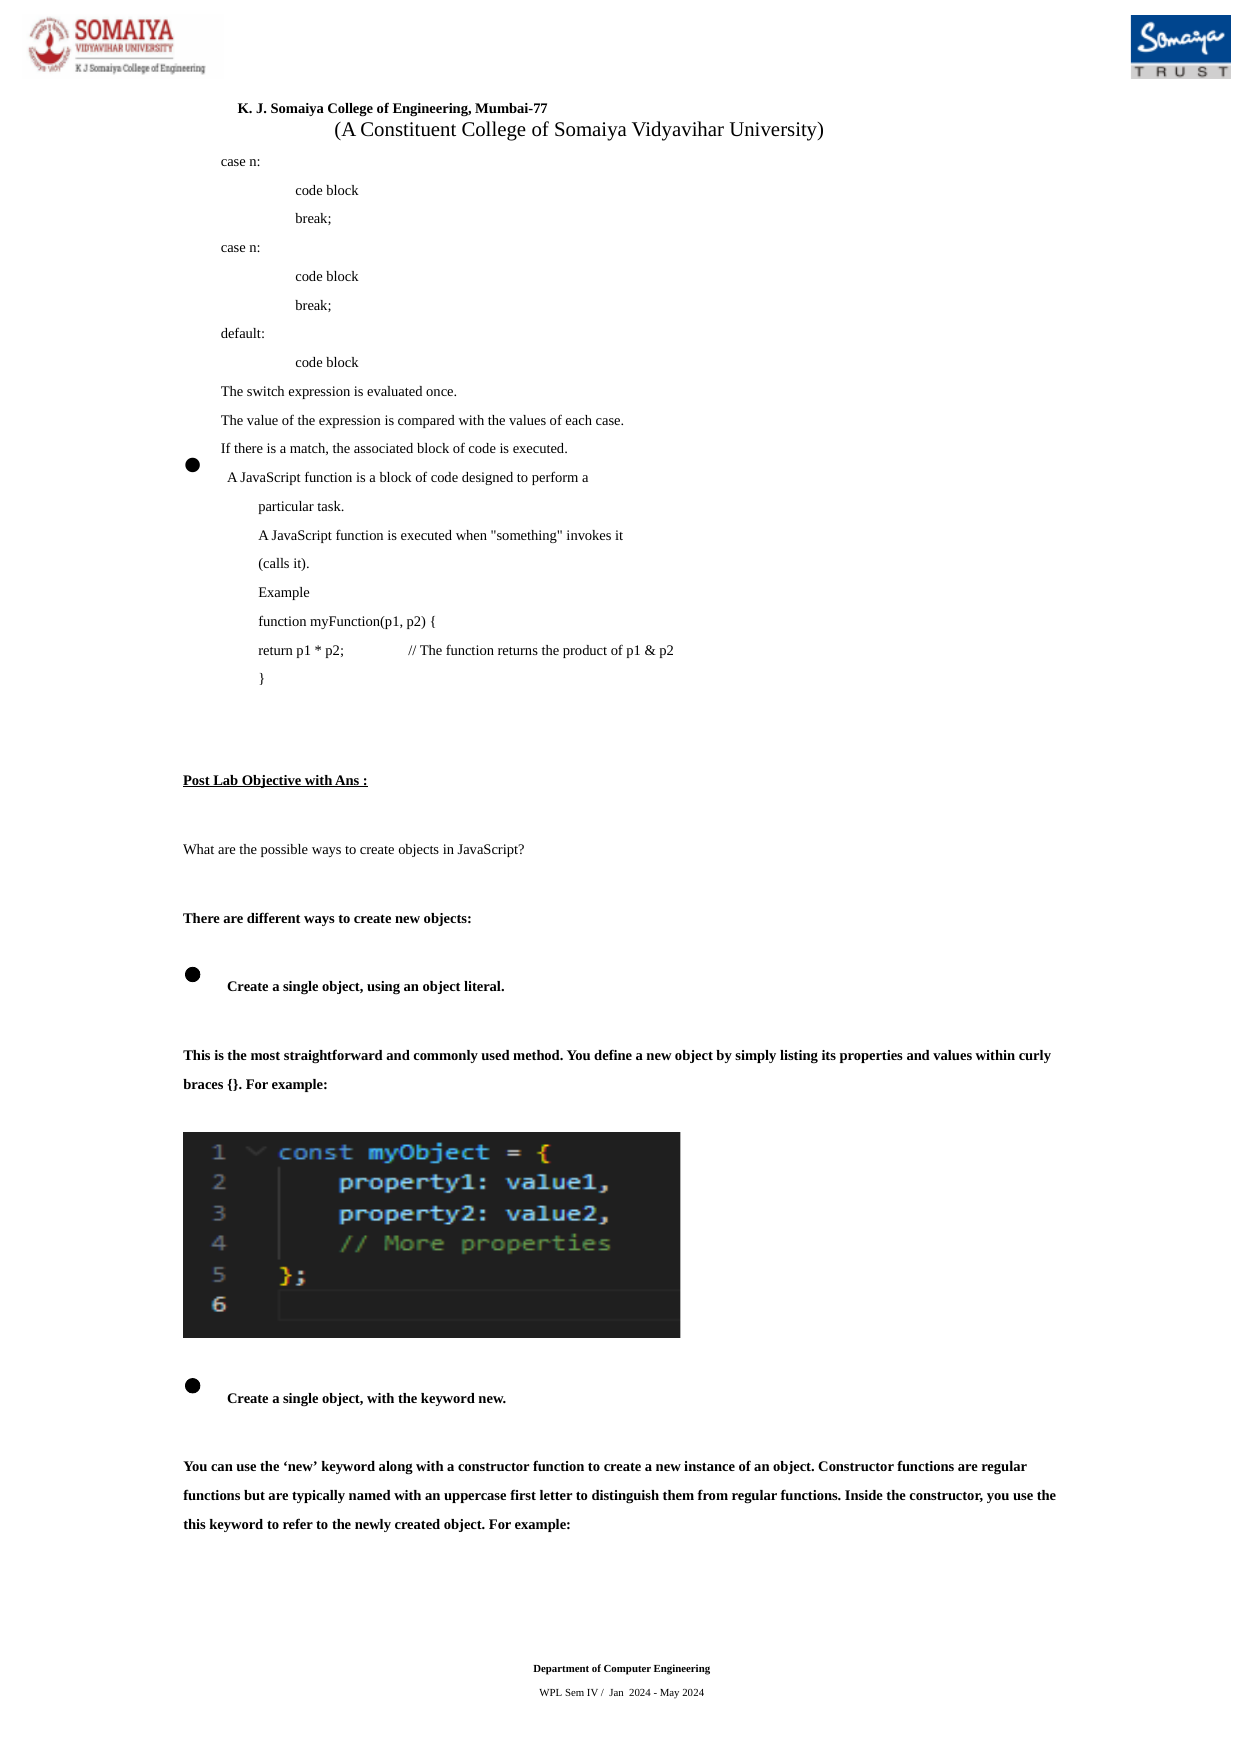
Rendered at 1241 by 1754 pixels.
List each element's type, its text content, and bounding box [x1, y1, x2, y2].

list break; [183, 284, 1060, 313]
list A JavaScript function is a block of code designed to perform a [183, 457, 1060, 486]
picture [183, 1132, 681, 1338]
list The switch expression is evaluated once. [183, 371, 1060, 399]
text There are different ways to create new objects: [183, 897, 1060, 926]
list break; [183, 198, 1060, 227]
list } [183, 658, 1060, 687]
list The value of the expression is compared with the values of each case. [183, 399, 1060, 428]
list This is the most straightforward and commonly used method. You define a new object by simply listing its properties and values within curly braces {}. For example: [183, 1035, 1060, 1092]
list case n: [183, 227, 1060, 256]
list function myFunction(p1, p2) { [183, 601, 1060, 629]
list Create a single object, using an object literal. [183, 966, 1060, 995]
list If there is a match, the associated block of code is executed. [183, 428, 1060, 457]
list default: [183, 313, 1060, 342]
list case n: [183, 141, 1060, 169]
list return p1 * p2; // The function returns the product of p1 & p2 [183, 629, 1060, 658]
list code block [183, 342, 1060, 371]
picture [1130, 15, 1231, 79]
list (calls it). [183, 543, 1060, 572]
list code block [183, 169, 1060, 198]
list You can use the ‘new’ keyword along with a constructor function to create a new instance of an object. Constructor functions are regular functions but are typically named with an uppercase first letter to distinguish them from regular functions. Inside the constructor, you use the this keyword to refer to the newly created object. For example: [183, 1446, 1060, 1532]
list A JavaScript function is executed when "something" invokes it [183, 514, 1060, 543]
list Example [183, 572, 1060, 601]
text What are the possible ways to create objects in JavaScript? [183, 829, 1060, 857]
text Post Lab Objective with Ans : [183, 760, 1060, 789]
list particular task. [183, 486, 1060, 514]
list code block [183, 256, 1060, 284]
picture [22, 14, 225, 79]
list Create a single object, with the keyword new. [183, 1377, 1060, 1406]
